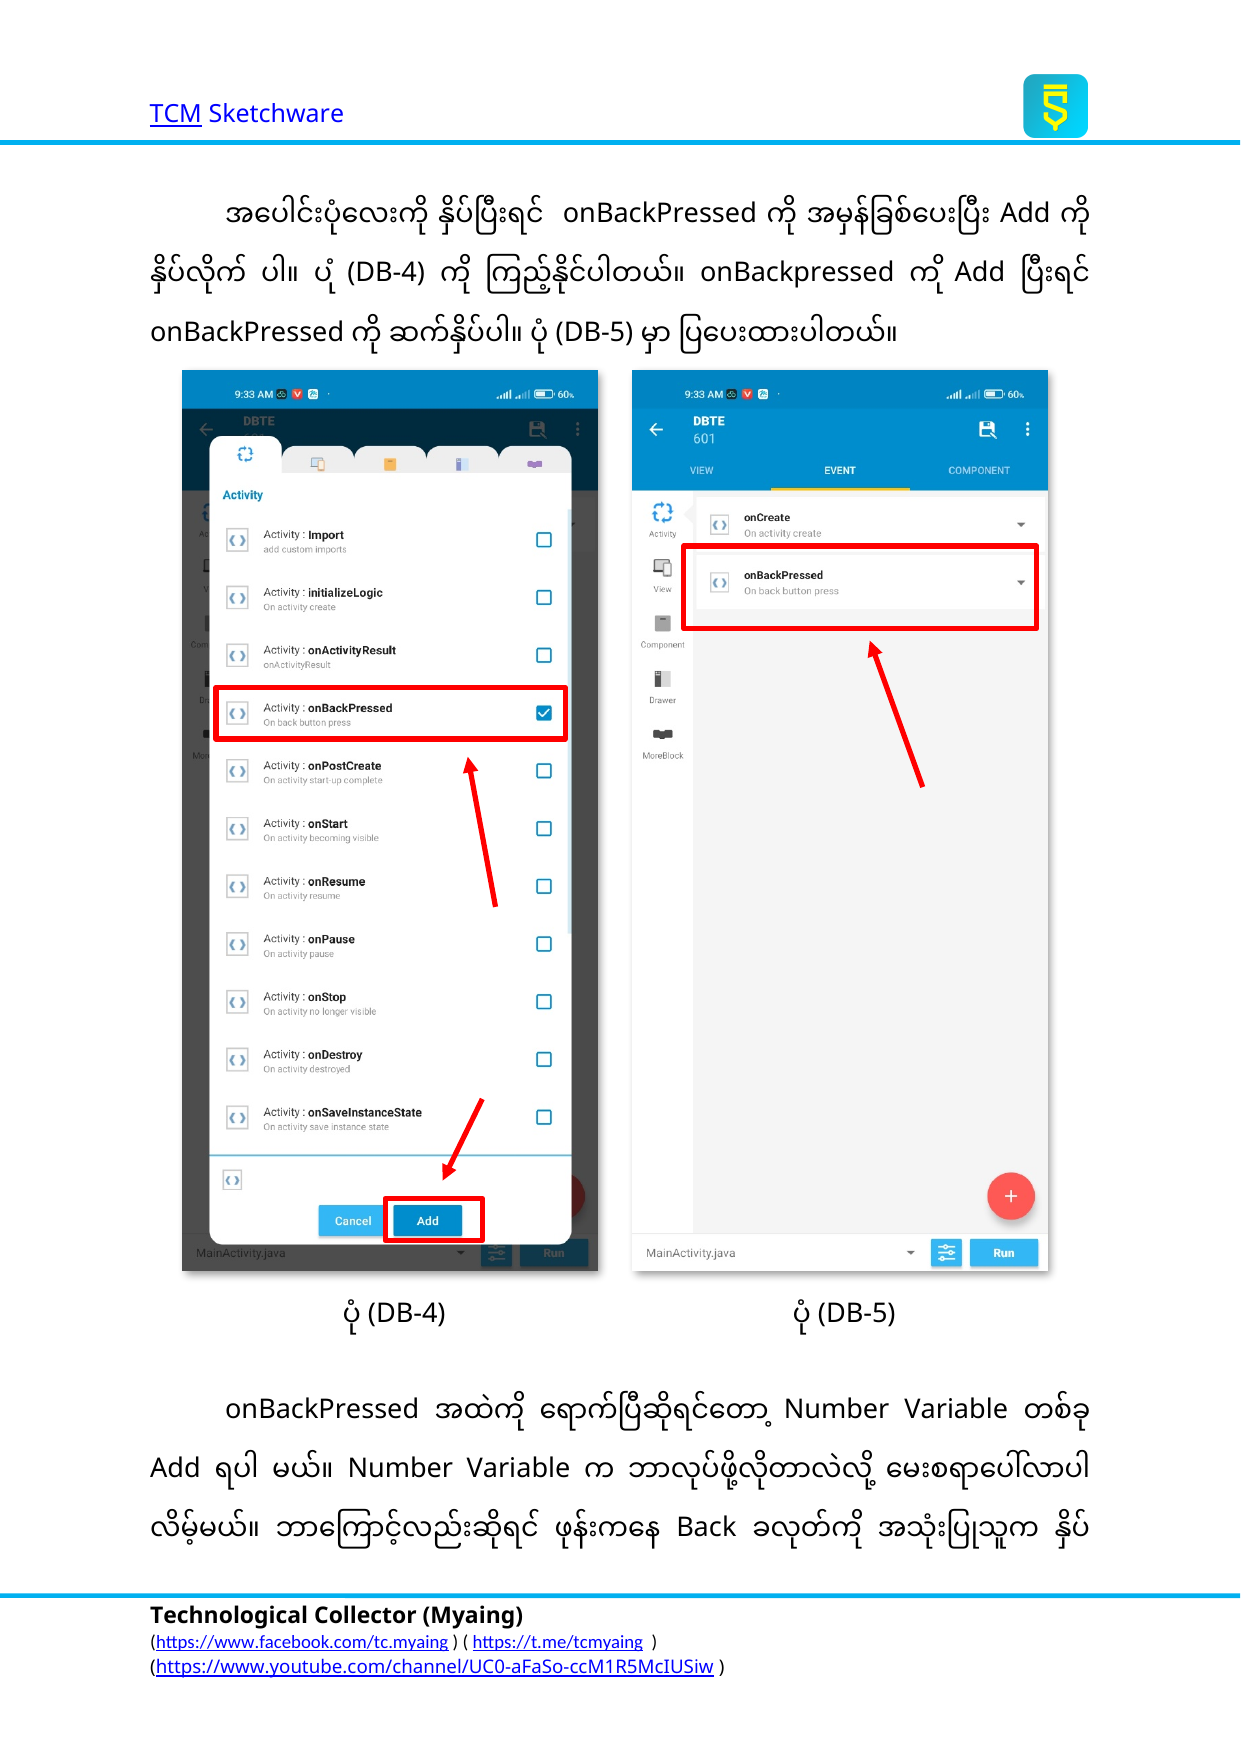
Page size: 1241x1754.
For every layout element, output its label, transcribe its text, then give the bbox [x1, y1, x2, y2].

picture [260, 417, 274, 425]
picture [966, 393, 976, 398]
picture [979, 422, 996, 438]
picture [200, 427, 212, 432]
picture [497, 390, 511, 398]
picture [632, 488, 1048, 1271]
picture [650, 425, 662, 435]
picture [742, 389, 752, 400]
text ပုံ (DB-4) ပုံ (DB-5) [150, 1286, 1090, 1346]
picture [516, 393, 526, 398]
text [150, 1382, 1090, 1560]
picture [1009, 391, 1022, 397]
picture [960, 467, 979, 473]
picture [244, 417, 259, 425]
picture [758, 389, 768, 399]
picture [258, 391, 273, 397]
picture [308, 389, 318, 399]
picture [708, 391, 723, 397]
picture [245, 391, 254, 398]
picture [983, 467, 1003, 473]
picture [710, 416, 724, 425]
picture [292, 389, 302, 400]
picture [534, 390, 552, 399]
picture [825, 467, 854, 474]
text အပေါင်းပုံလေးကို နှိပ်ပြီးရင် onBackPressed ကို အမှန်ခြစ်ပေးပြီး Add ကို နှိပ်လိုက် ပါ။ ပုံ (DB-4) ကို ကြည့်နိုင်ပါတယ်။ onBackpressed ကို Add ပြီးရင် onBackPressed ကို ဆက်နှိပ်ပါ။ ပုံ (DB-5) မှာ ပြပေးထားပါတယ်။ [150, 187, 1090, 364]
picture [695, 467, 712, 474]
picture [984, 390, 1002, 399]
picture [559, 391, 572, 397]
picture [182, 434, 598, 1271]
picture [529, 421, 545, 436]
picture [727, 389, 735, 399]
picture [277, 389, 285, 399]
picture [695, 391, 704, 398]
picture [1022, 73, 1088, 139]
picture [694, 417, 709, 425]
picture [947, 390, 961, 398]
